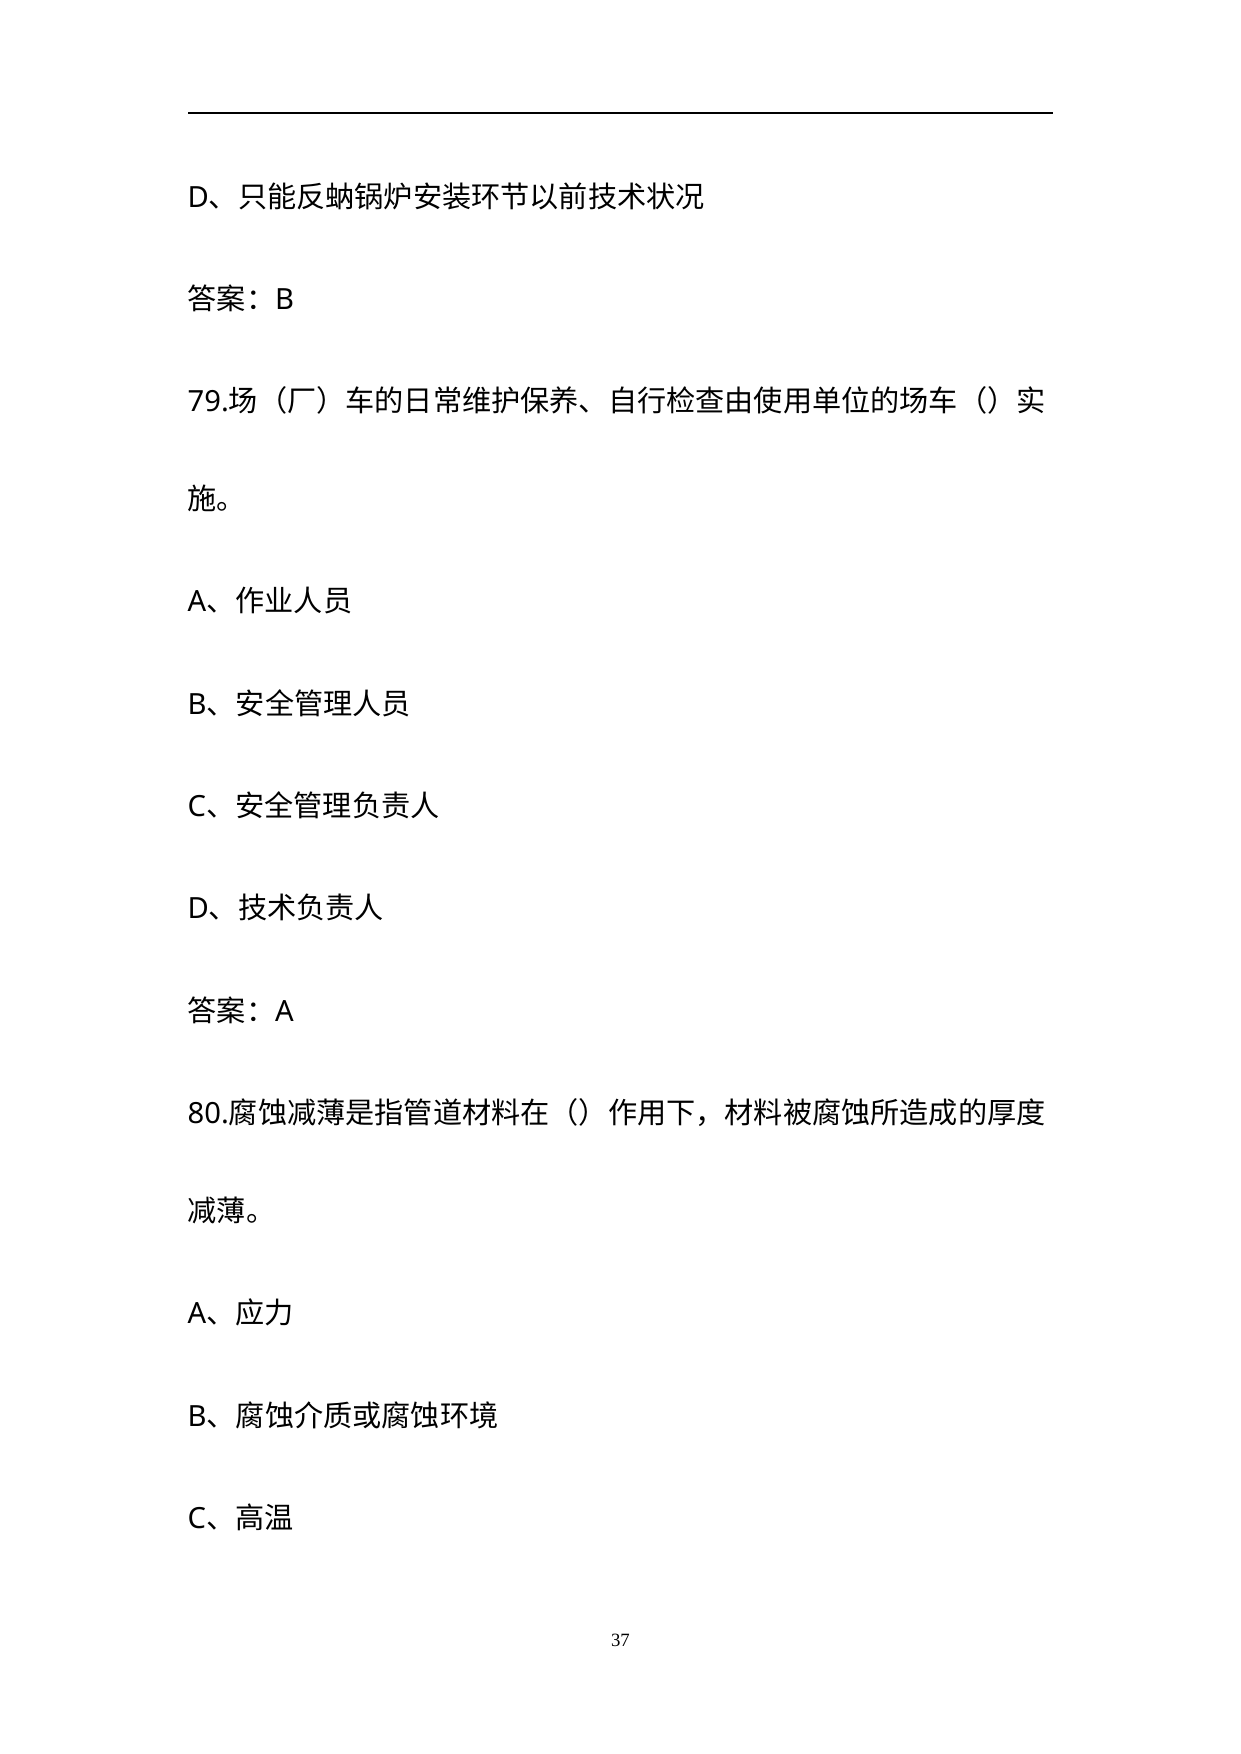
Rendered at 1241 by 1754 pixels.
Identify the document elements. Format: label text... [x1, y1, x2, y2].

text 答案：A [187, 976, 1053, 1041]
text A、应力 [187, 1278, 1053, 1343]
text B、腐蚀介质或腐蚀环境 [187, 1381, 1053, 1446]
text C、安全管理负责人 [187, 771, 1053, 836]
text D、只能反蚋锅炉安装环节以前技术状况 [187, 162, 1053, 227]
text A、作业人员 [187, 567, 1053, 632]
text 79.场（厂）车的日常维护保养、自行检查由使用单位的场车（）实施。 [187, 367, 1053, 529]
text 答案：B [187, 264, 1053, 329]
text C、高温 [187, 1483, 1053, 1548]
text 80.腐蚀减薄是指管道材料在（）作用下，材料被腐蚀所造成的厚度减薄。 [187, 1079, 1053, 1241]
text D、技术负责人 [187, 874, 1053, 939]
text B、安全管理人员 [187, 669, 1053, 734]
